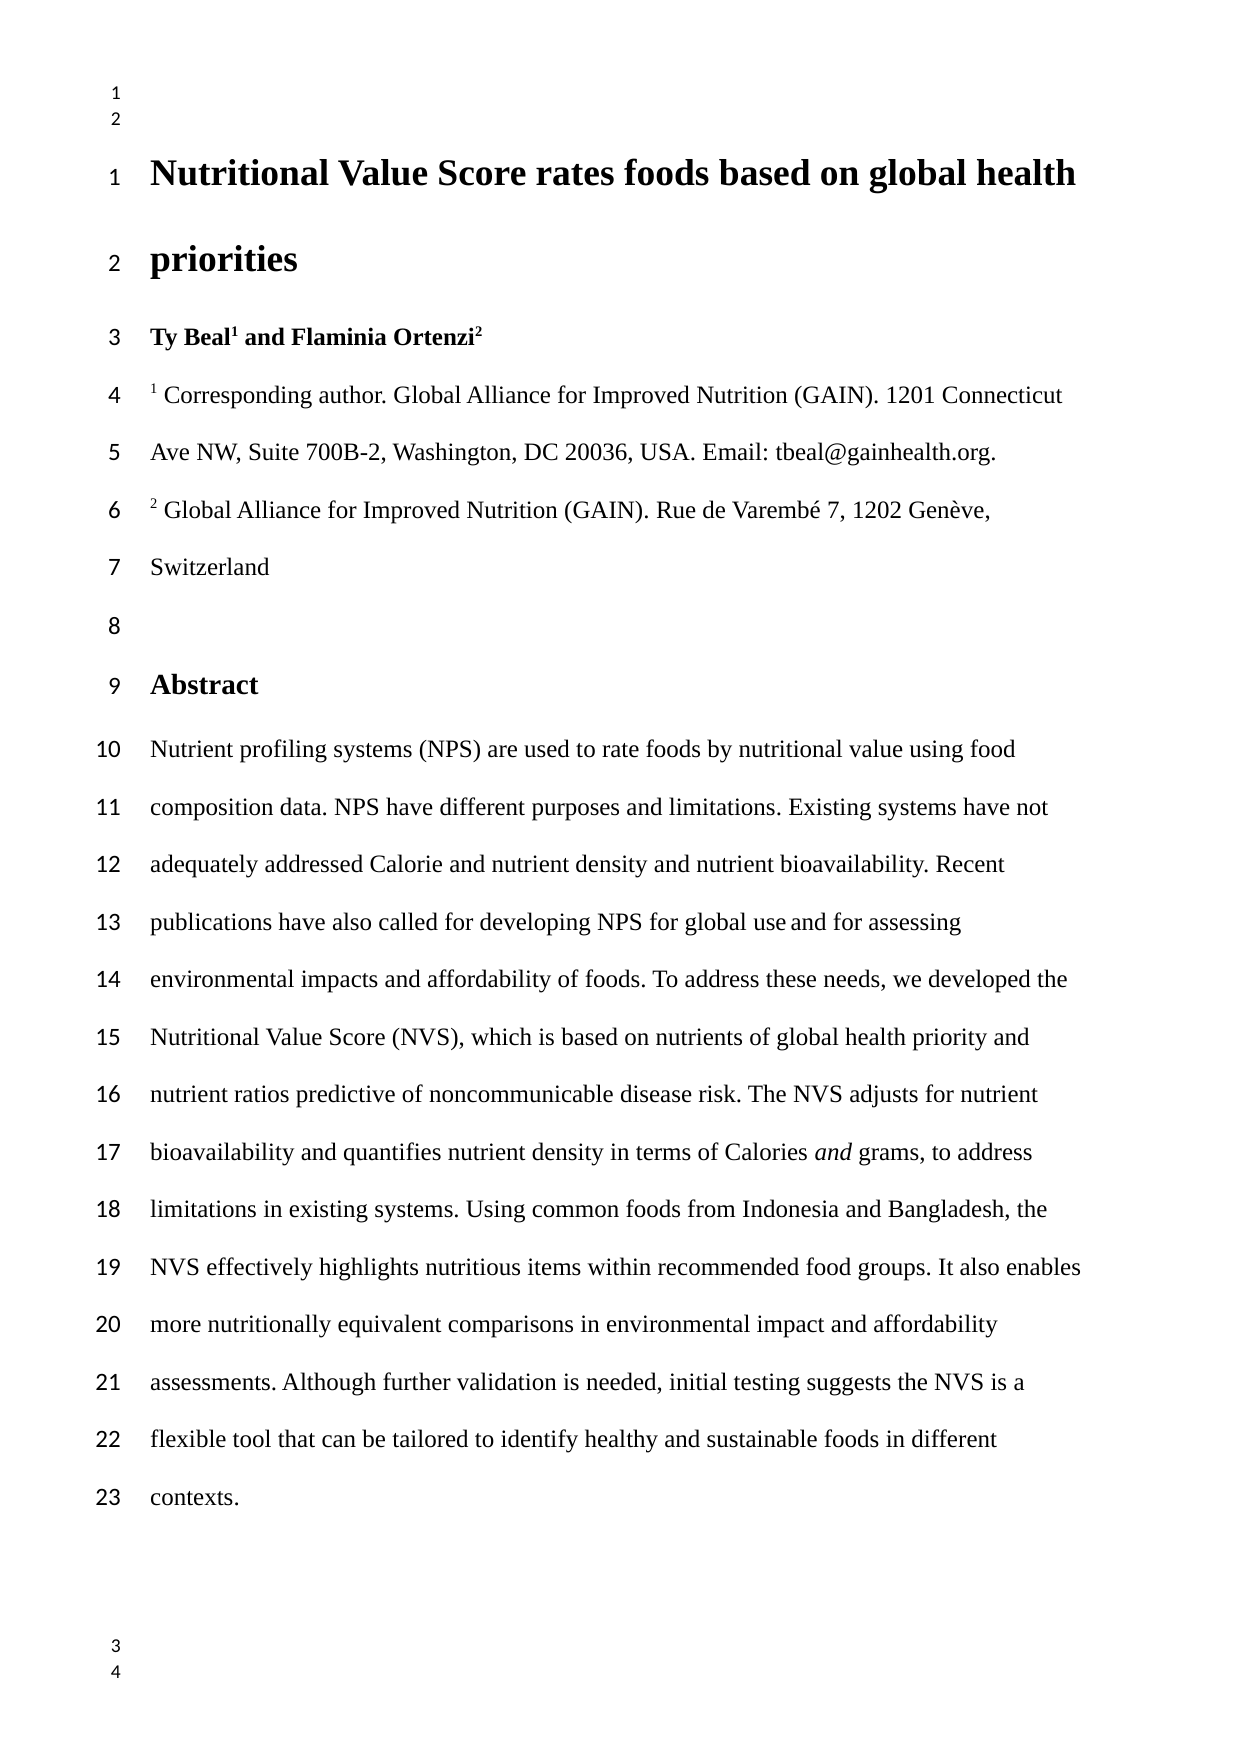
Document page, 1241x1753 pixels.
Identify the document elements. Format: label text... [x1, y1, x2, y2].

text Ty Beal1 and Flaminia Ortenzi2 [150, 322, 1090, 351]
text Nutritional Value Score rates foods based on global health priorities [150, 150, 1090, 279]
text 2 Global Alliance for Improved Nutrition (GAIN). Rue de Varembé 7, 1202 Genève, Switzerland [150, 495, 1090, 581]
text Nutrient profiling systems (NPS) are used to rate foods by nutritional value using food composition data. NPS have different purposes and limitations. Existing systems have not adequately addressed Calorie and nutrient density and nutrient bioavailability. Recent publications have also called for developing NPS for global use and for assessing environmental impacts and affordability of foods. To address these needs, we developed the Nutritional Value Score (NVS), which is based on nutrients of global health priority and nutrient ratios predictive of noncommunicable disease risk. The NVS adjusts for nutrient bioavailability and quantifies nutrient density in terms of Calories and grams, to address limitations in existing systems. Using common foods from Indonesia and Bangladesh, the NVS effectively highlights nutritious items within recommended food groups. It also enables more nutritionally equivalent comparisons in environmental impact and affordability assessments. Although further validation is needed, initial testing suggests the NVS is a flexible tool that can be tailored to identify healthy and sustainable foods in different contexts. [150, 734, 1090, 1511]
text 1 Corresponding author. Global Alliance for Improved Nutrition (GAIN). 1201 Connecticut Ave NW, Suite 700B-2, Washington, DC 20036, USA. Email: tbeal@gainhealth.org. [150, 380, 1090, 466]
text Abstract [150, 667, 1090, 701]
